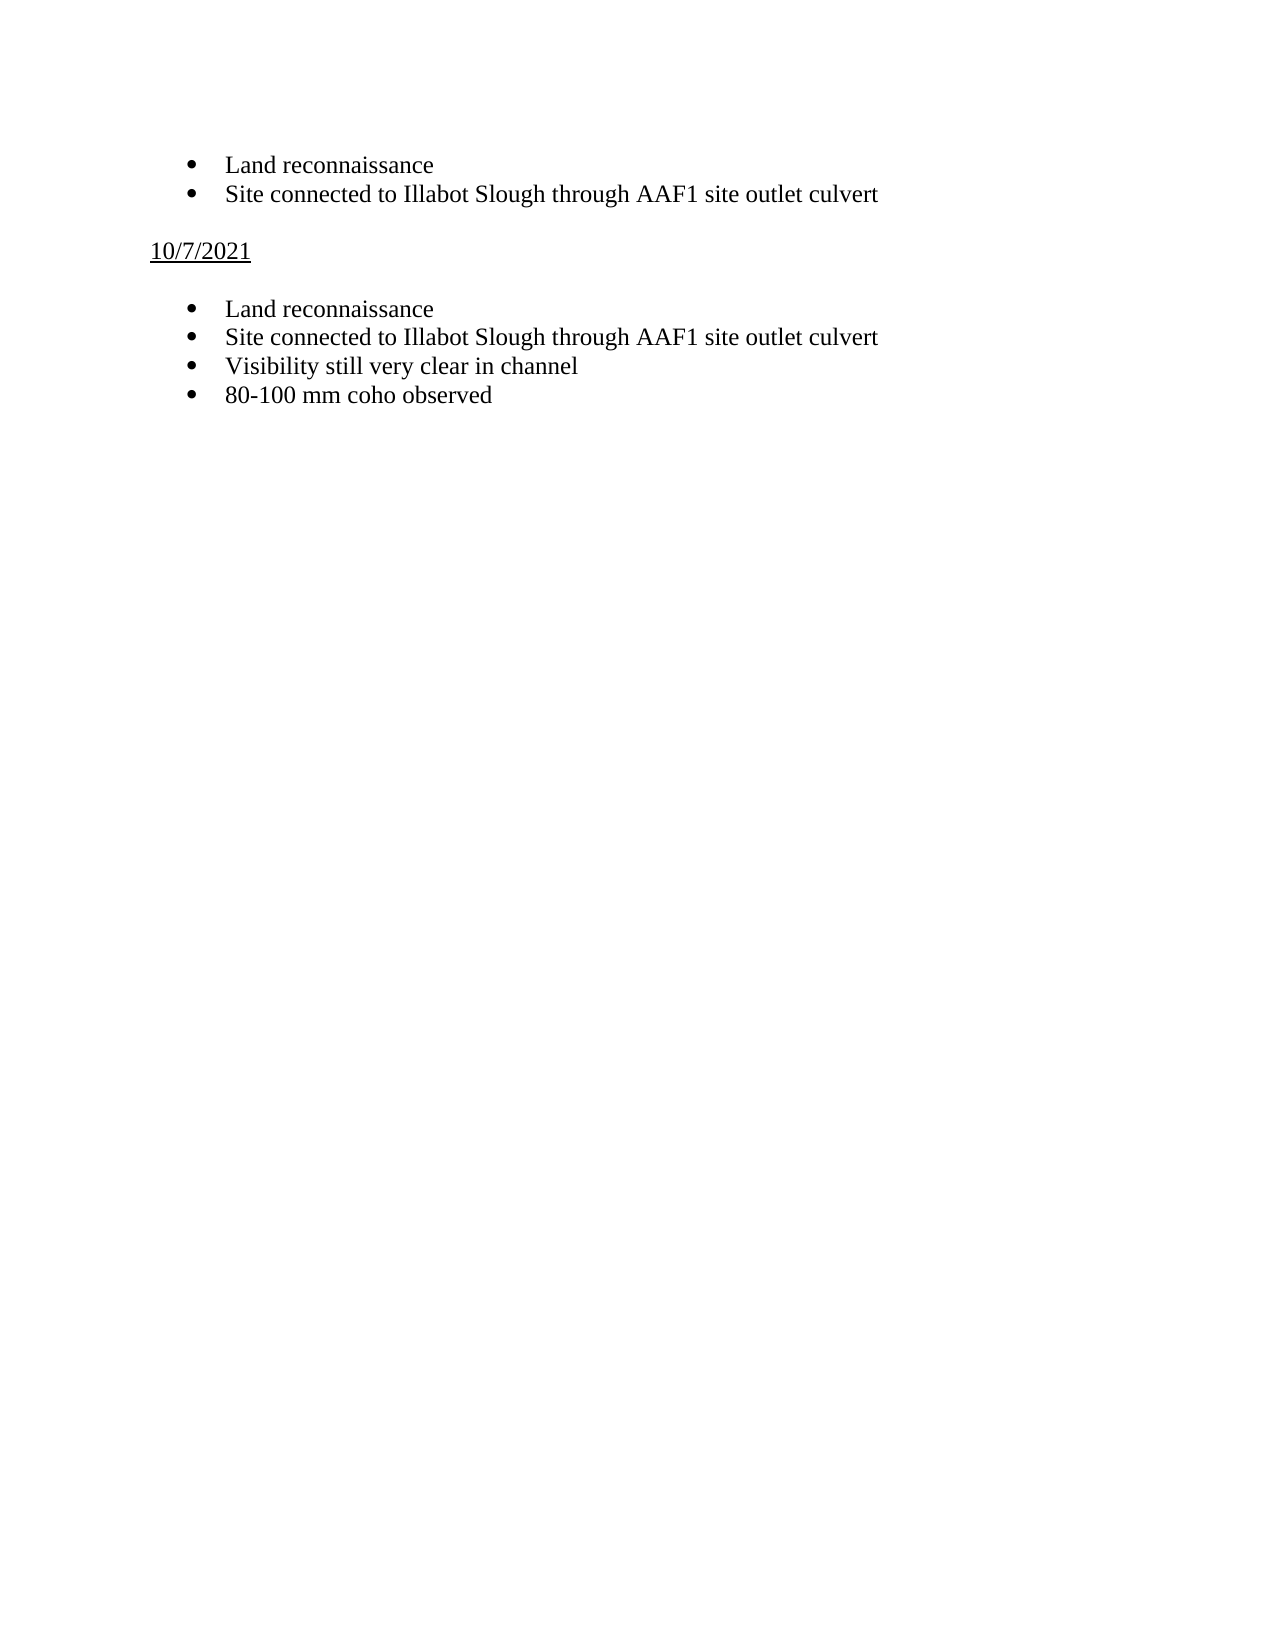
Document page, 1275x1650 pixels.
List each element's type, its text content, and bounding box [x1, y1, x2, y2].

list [187, 322, 1125, 351]
list Land reconnaissance [187, 294, 1125, 322]
text 10/7/2021 [150, 236, 1125, 265]
list Visibility still very clear in channel [187, 351, 1125, 380]
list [187, 179, 1125, 207]
list 80-100 mm coho observed [187, 380, 1125, 409]
list Land reconnaissance [187, 150, 1125, 179]
